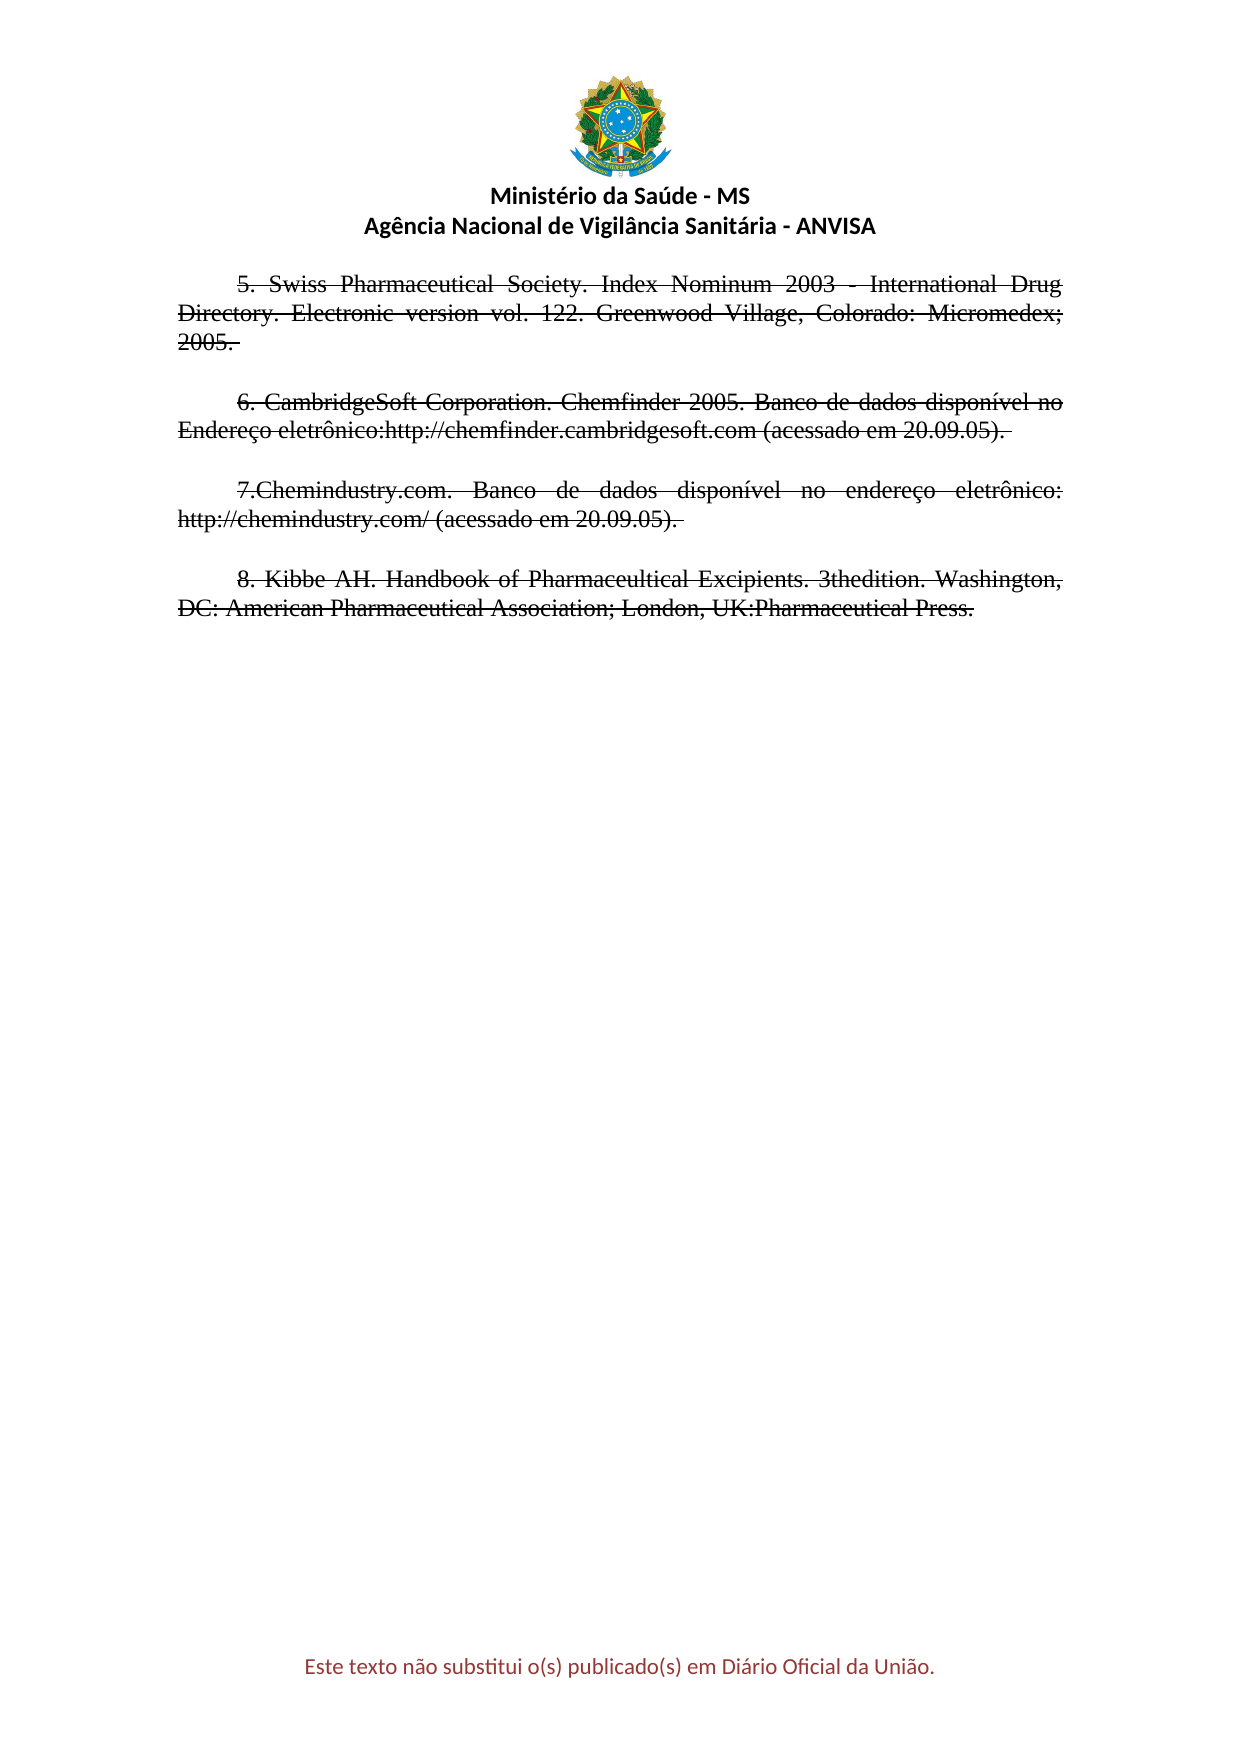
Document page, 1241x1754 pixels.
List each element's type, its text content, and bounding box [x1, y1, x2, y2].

picture [566, 73, 674, 180]
text 7.Chemindustry.com. Banco de dados disponível no endereço eletrônico: http://chemindustry.com/ (acessado em 20.09.05). [177, 475, 1063, 533]
text 8. Kibbe AH. Handbook of Pharmaceultical Excipients. 3thedition. Washington, DC: American Pharmaceutical Association; London, UK:Pharmaceutical Press. [177, 564, 1063, 622]
text 5. Swiss Pharmaceutical Society. Index Nominum 2003 - International Drug Directory. Electronic version vol. 122. Greenwood Village, Colorado: Micromedex; 2005. [177, 314, 1063, 355]
text 6. CambridgeSoft Corporation. Chemfinder 2005. Banco de dados disponível no Endereço eletrônico:http://chemfinder.cambridgesoft.com (acessado em 20.09.05). [177, 387, 1063, 444]
text 5. Swiss Pharmaceutical Society. Index Nominum 2003 - International Drug Directory. Electronic version vol. 122. Greenwood Village, Colorado: Micromedex; 2005. [177, 269, 1063, 313]
